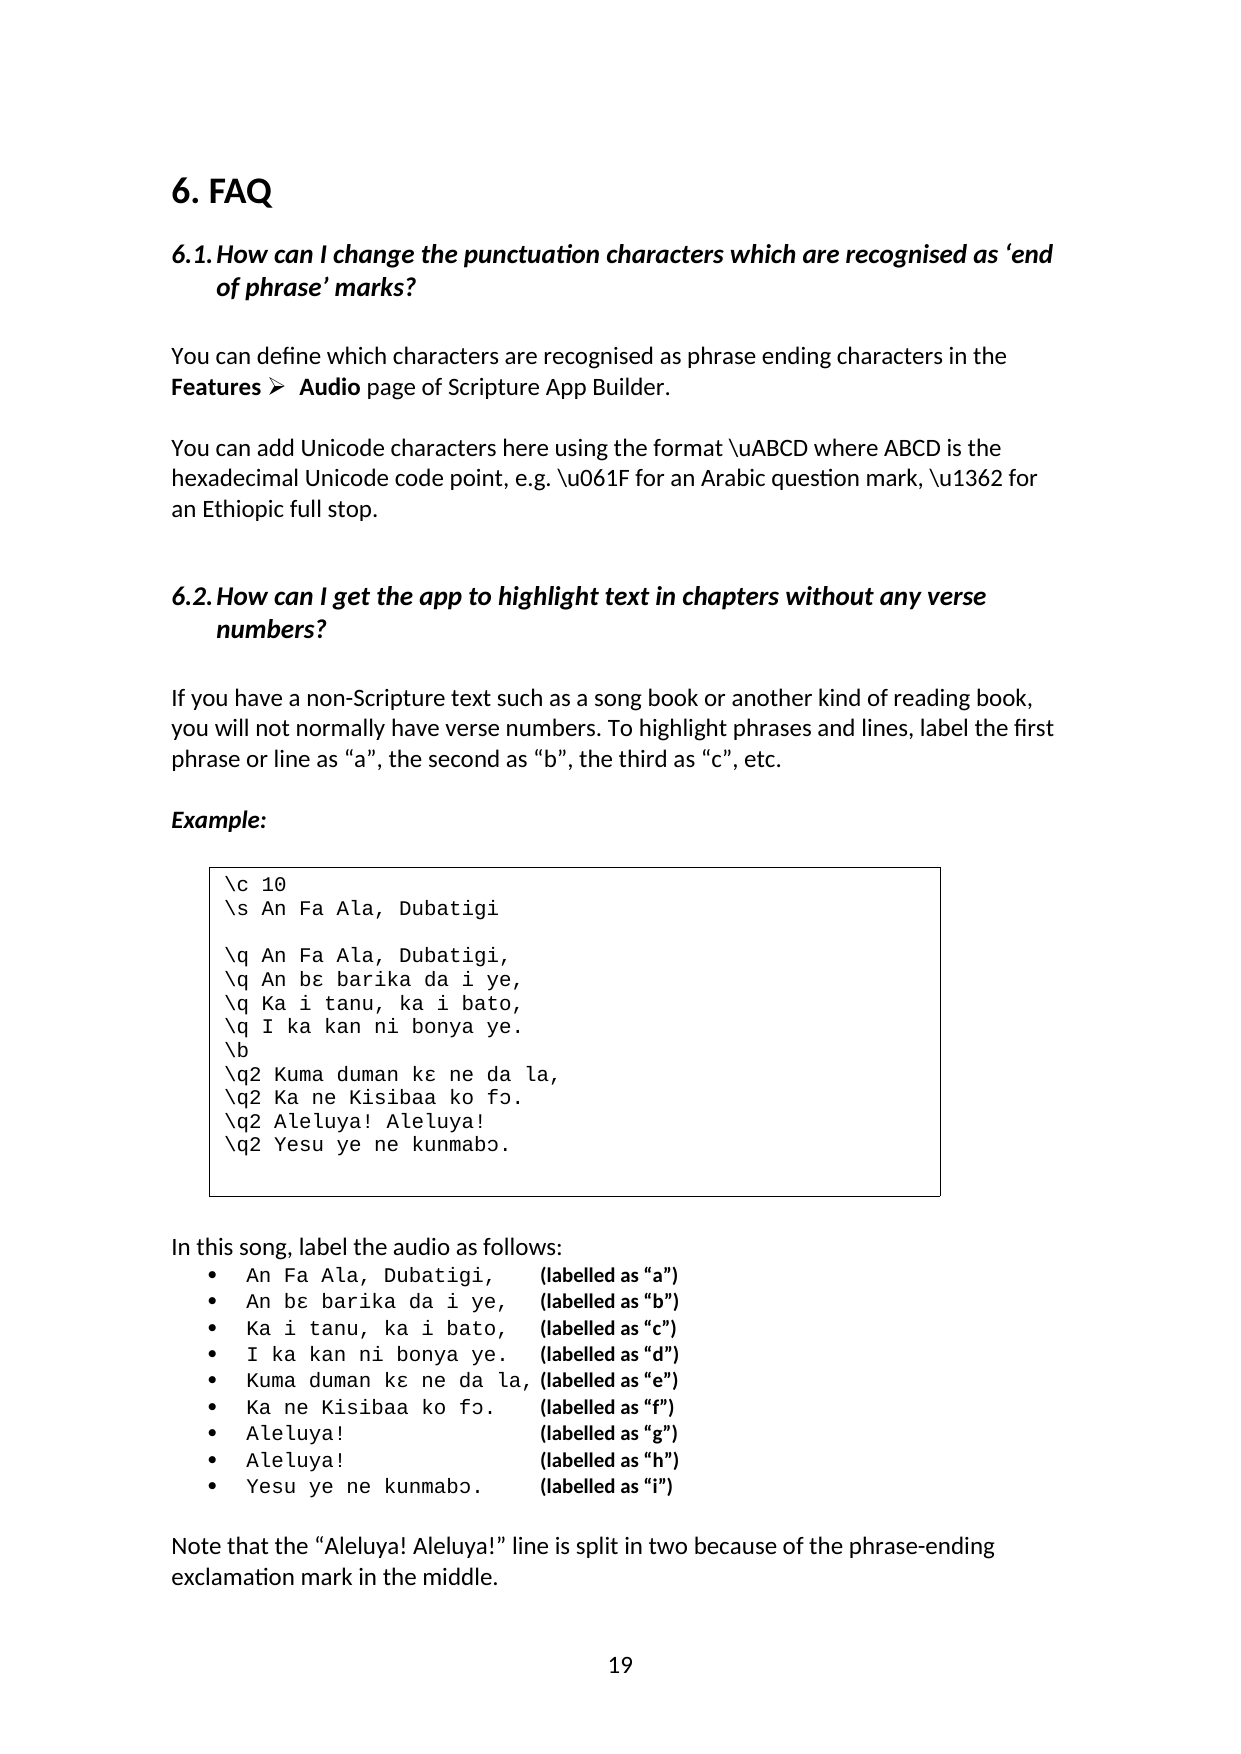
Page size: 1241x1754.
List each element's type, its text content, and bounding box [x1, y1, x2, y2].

text Note that the “Aleluya! Aleluya!” line is split in two because of the phrase-ending exclamation mark in the middle. [171, 1530, 1069, 1591]
list Ka ne Kisibaa ko fɔ. (labelled as “f”) [209, 1394, 1069, 1421]
text In this song, label the audio as follows: [171, 1231, 1069, 1262]
list Yesu ye ne kunmabɔ. (labelled as “i”) [209, 1473, 1069, 1500]
text Example: [171, 804, 1069, 834]
list Kuma duman kɛ ne da la, (labelled as “e”) [209, 1368, 1069, 1394]
text If you have a non-Scripture text such as a song book or another kind of reading book, you will not normally have verse numbers. To highlight phrases and lines, label the first phrase or line as “a”, the second as “b”, the third as “c”, etc. [171, 682, 1069, 773]
subtitle How can I change the punctuation characters which are recognised as ‘end of phrase’ marks? [171, 238, 1069, 304]
subtitle How can I get the app to highlight text in chapters without any verse numbers? [171, 579, 1069, 645]
text You can define which characters are recognised as phrase ending characters in the Features Audio page of Scripture App Builder. [171, 340, 1069, 401]
list An Fa Ala, Dubatigi, (labelled as “a”) [209, 1262, 1069, 1288]
subtitle FAQ [171, 167, 1069, 213]
list Aleluya! (labelled as “h”) [209, 1447, 1069, 1473]
list I ka kan ni bonya ye. (labelled as “d”) [209, 1341, 1069, 1368]
list An bɛ barika da i ye, (labelled as “b”) [209, 1288, 1069, 1315]
list Ka i tanu, ka i bato, (labelled as “c”) [209, 1315, 1069, 1341]
list Aleluya! (labelled as “g”) [209, 1421, 1069, 1447]
text You can add Unicode characters here using the format \uABCD where ABCD is the hexadecimal Unicode code point, e.g. \u061F for an Arabic question mark, \u1362 for an Ethiopic full stop. [171, 432, 1069, 523]
